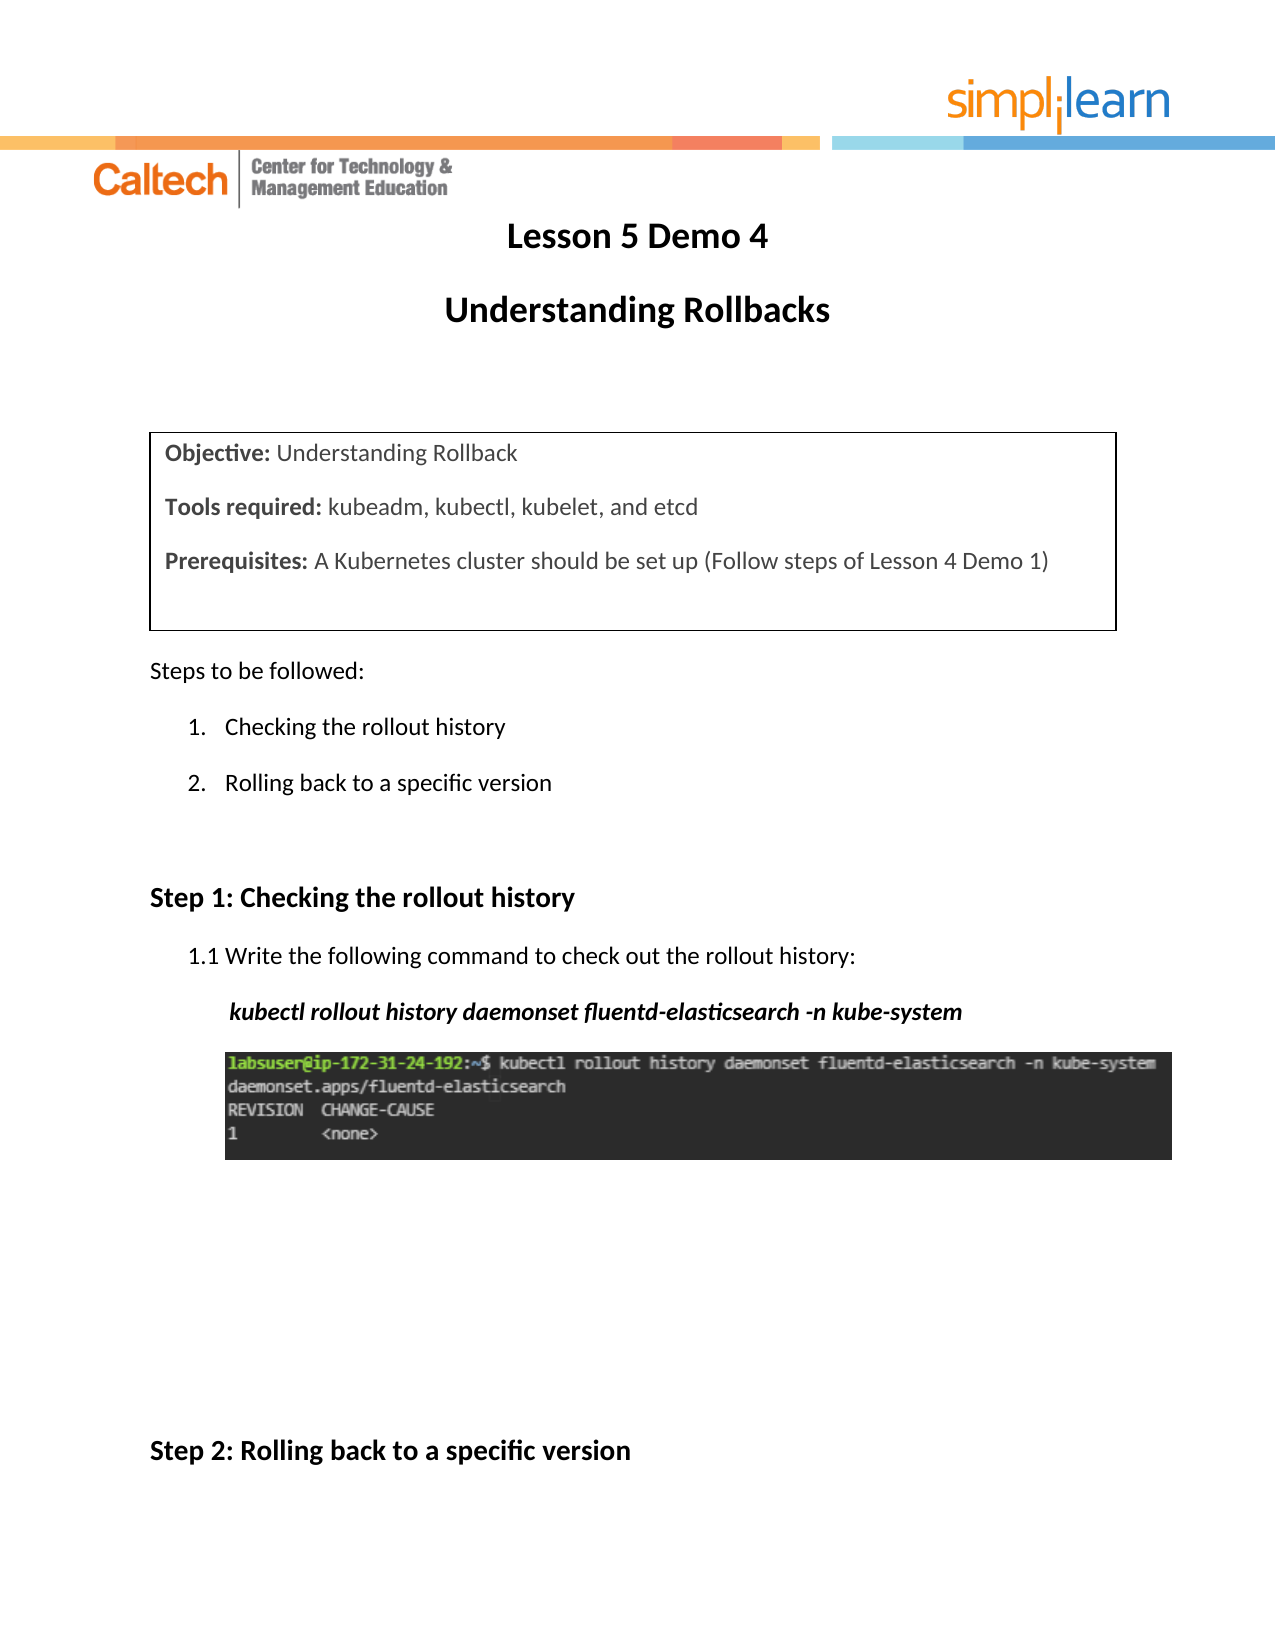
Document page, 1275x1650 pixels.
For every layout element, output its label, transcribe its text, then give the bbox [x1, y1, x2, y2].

text Step 2: Rolling back to a specific version [150, 1432, 1125, 1467]
list Checking the rollout history [187, 711, 1125, 742]
text Step 1: Checking the rollout history [150, 879, 1125, 914]
list Rolling back to a specific version [187, 767, 1125, 798]
text kubectl rollout history daemonset fluentd-elasticsearch -n kube-system [150, 996, 1125, 1027]
text Steps to be followed: [150, 655, 1125, 686]
text Lesson 5 Demo 4 [150, 212, 1125, 258]
picture [0, 76, 1275, 209]
list Write the following command to check out the rollout history: [187, 941, 1125, 971]
text Understanding Rollbacks [150, 286, 1125, 331]
picture [225, 1052, 1172, 1160]
